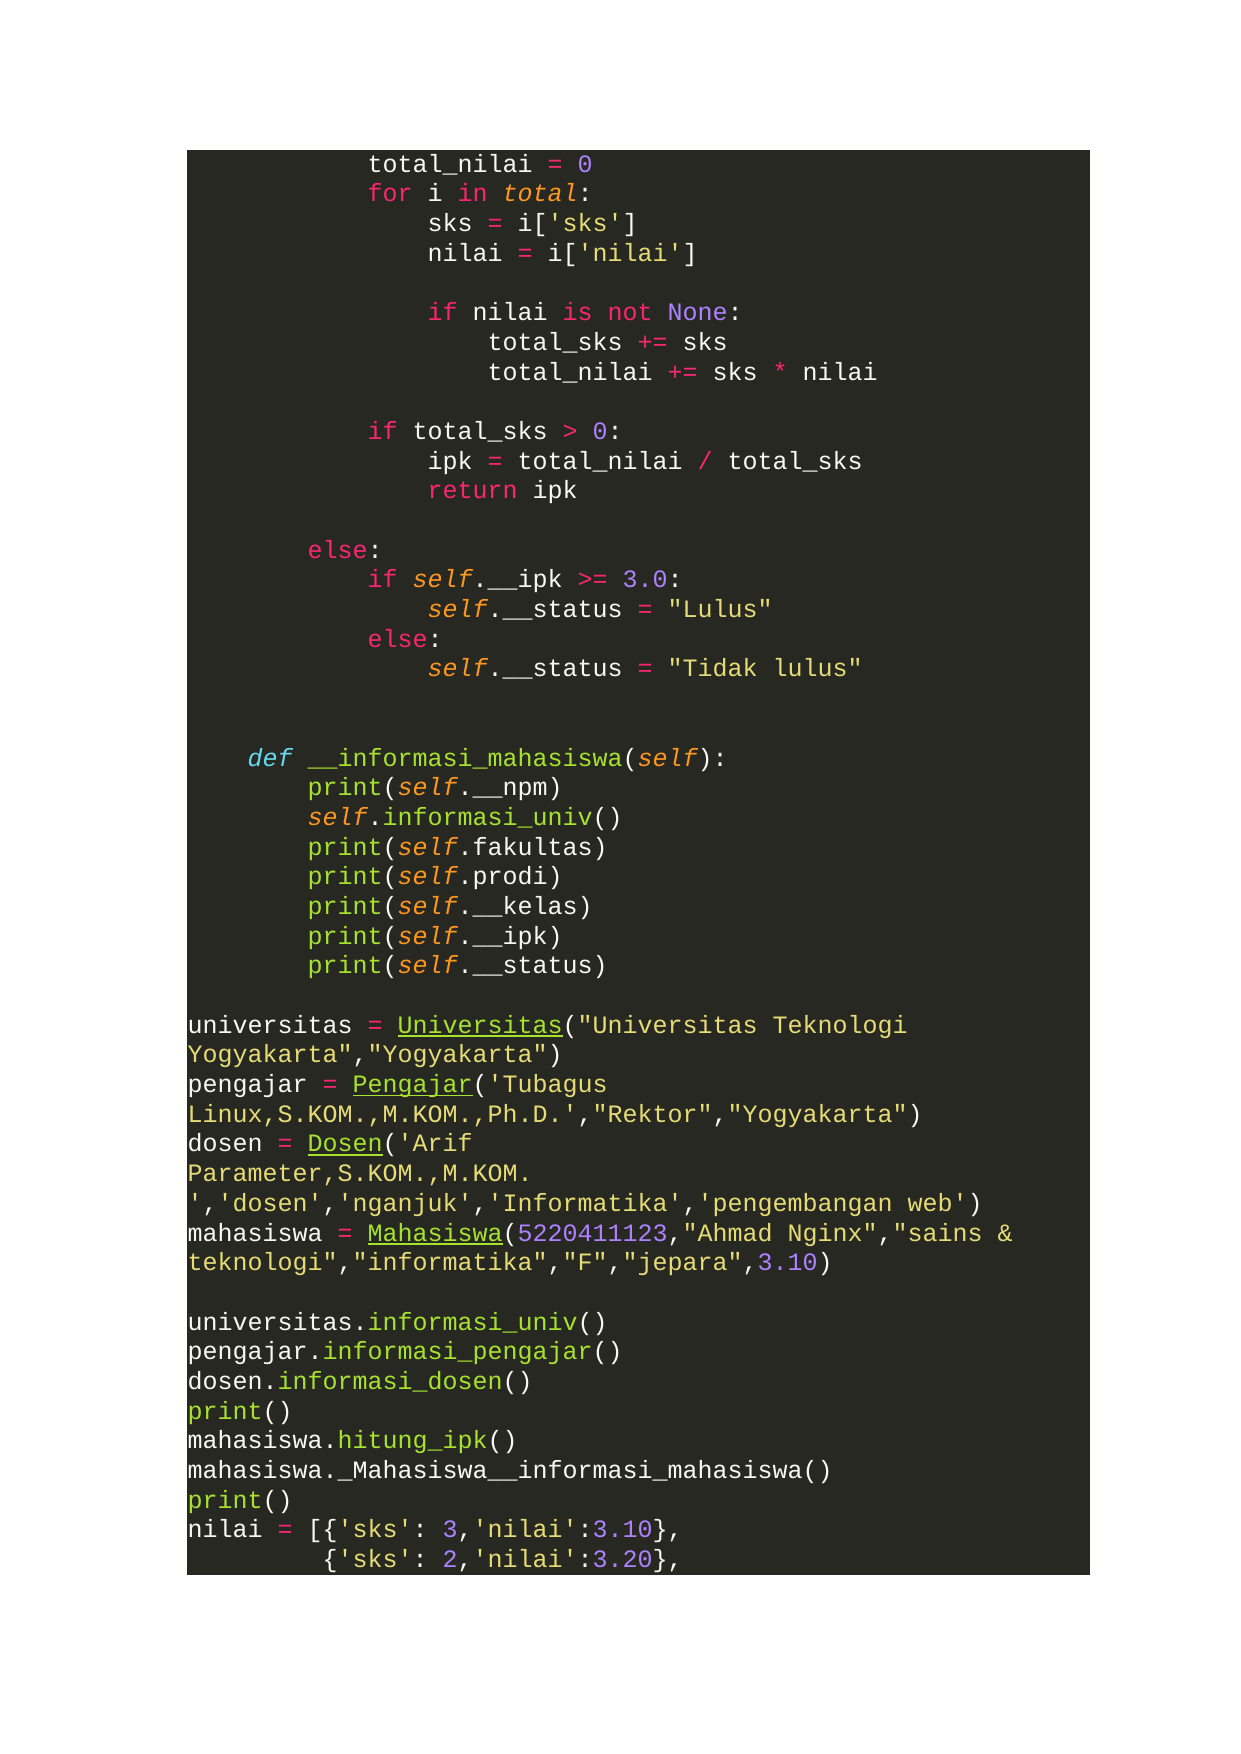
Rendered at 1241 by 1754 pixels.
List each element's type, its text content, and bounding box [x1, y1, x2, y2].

text print(self.prodi) [187, 862, 1090, 892]
text pengajar.informasi_pengajar() [187, 1337, 1090, 1367]
text print(self.__status) [187, 952, 1090, 981]
text ipk = total_nilai / total_sks [187, 447, 1090, 477]
text dosen = Dosen('Arif Parameter,S.KOM.,M.KOM.','dosen','nganjuk','Informatika','pengembangan web') [187, 1130, 1090, 1219]
text total_sks += sks [187, 328, 1090, 358]
text {'sks': 2,'nilai':3.20}, [187, 1545, 1090, 1575]
text else: [187, 536, 1090, 566]
text dosen.informasi_dosen() [187, 1367, 1090, 1397]
text return ipk [187, 477, 1090, 506]
text nilai = i['nilai'] [187, 239, 1090, 269]
text if nilai is not None: [187, 298, 1090, 328]
text print(self.fakultas) [187, 833, 1090, 862]
text mahasiswa = Mahasiswa(5220411123,"Ahmad Nginx","sains & teknologi","informatika","F","jepara",3.10) [187, 1219, 1090, 1278]
text print(self.__ipk) [187, 922, 1090, 952]
text for i in total: [187, 180, 1090, 209]
text self.informasi_univ() [187, 803, 1090, 833]
text nilai = [{'sks': 3,'nilai':3.10}, [187, 1516, 1090, 1545]
text print(self.__kelas) [187, 892, 1090, 922]
text self.__status = "Tidak lulus" [187, 655, 1090, 684]
text universitas = Universitas("Universitas Teknologi Yogyakarta","Yogyakarta") [187, 1011, 1090, 1070]
text total_nilai += sks * nilai [187, 358, 1090, 387]
text self.__status = "Lulus" [187, 595, 1090, 625]
text if self.__ipk >= 3.0: [187, 566, 1090, 595]
text def __informasi_mahasiswa(self): [187, 744, 1090, 773]
text else: [187, 625, 1090, 655]
text print() [187, 1397, 1090, 1427]
text pengajar = Pengajar('Tubagus Linux,S.KOM.,M.KOM.,Ph.D.',"Rektor","Yogyakarta") [187, 1070, 1090, 1130]
text print(self.__npm) [187, 773, 1090, 803]
text total_nilai = 0 [187, 150, 1090, 180]
text print() [187, 1486, 1090, 1516]
text mahasiswa._Mahasiswa__informasi_mahasiswa() [187, 1456, 1090, 1486]
text universitas.informasi_univ() [187, 1308, 1090, 1337]
text if total_sks > 0: [187, 417, 1090, 447]
text mahasiswa.hitung_ipk() [187, 1427, 1090, 1456]
text sks = i['sks'] [187, 209, 1090, 239]
